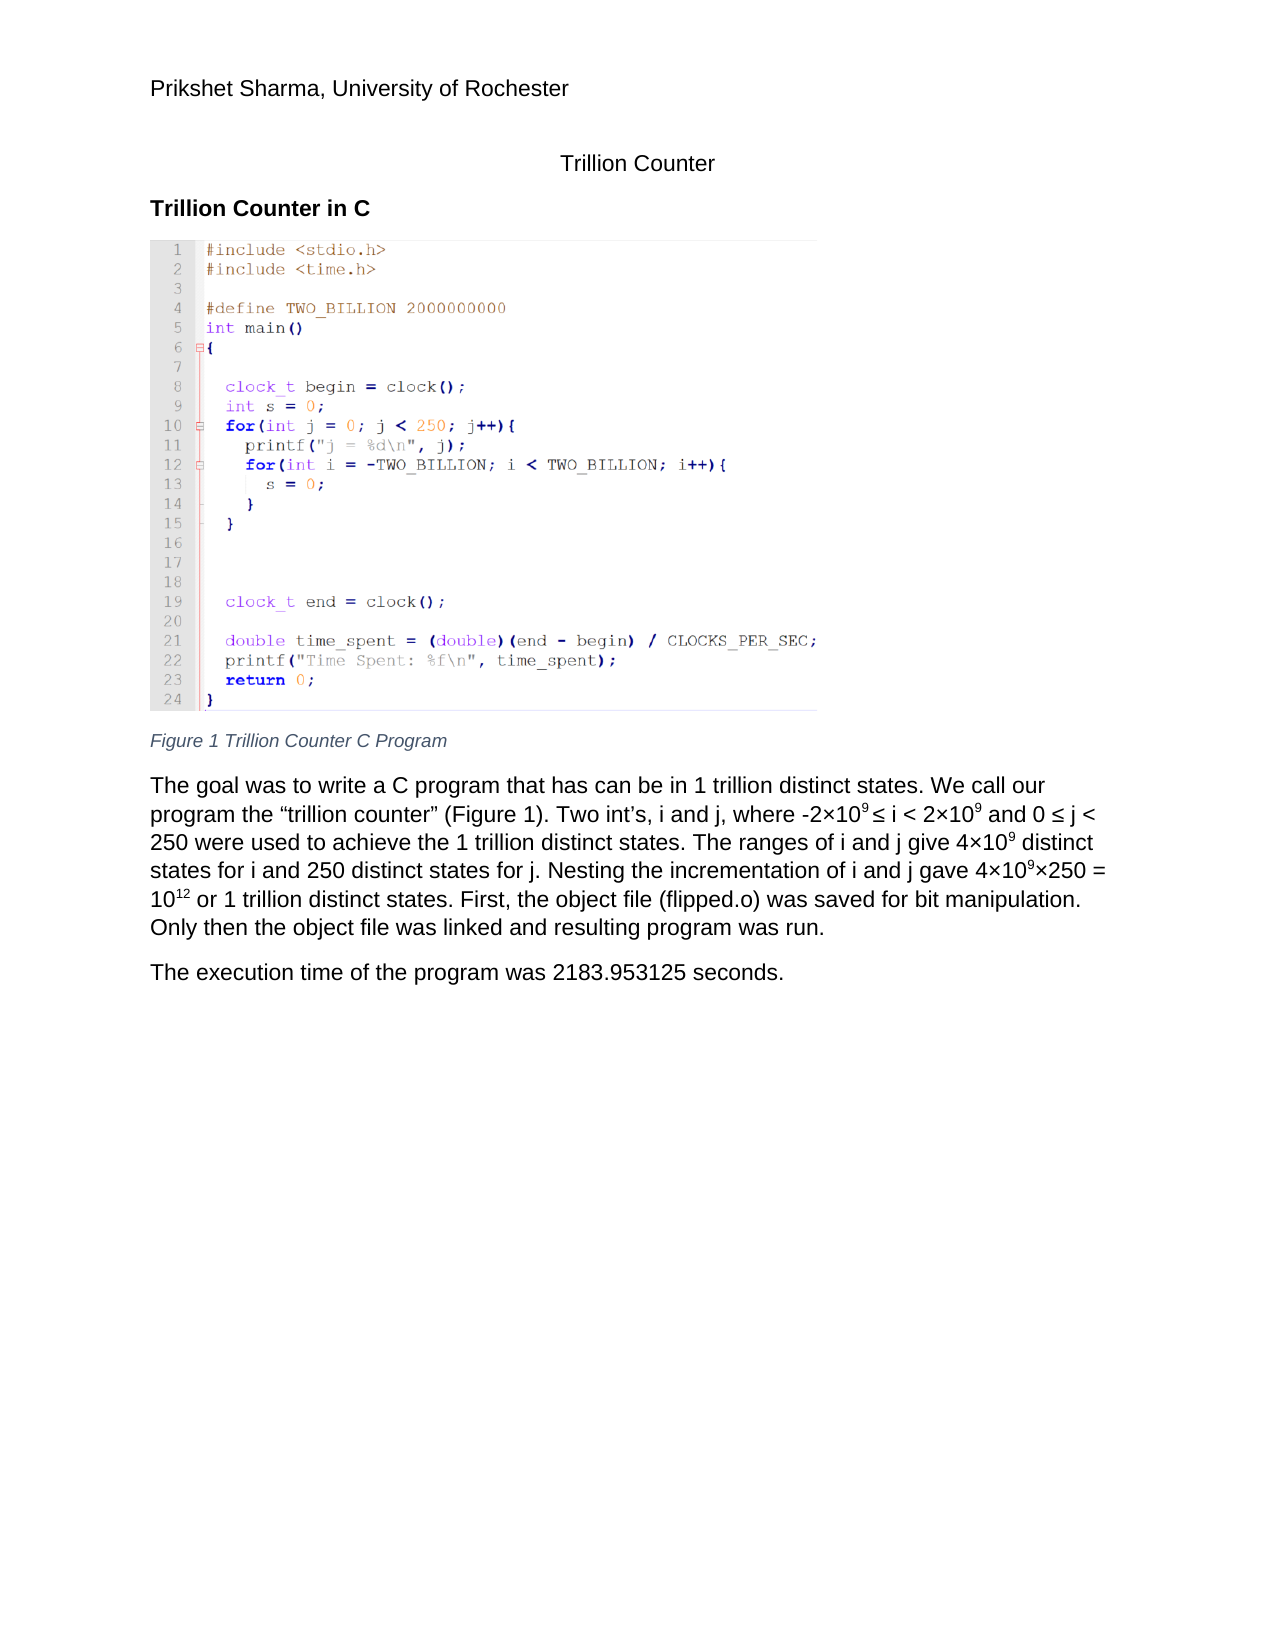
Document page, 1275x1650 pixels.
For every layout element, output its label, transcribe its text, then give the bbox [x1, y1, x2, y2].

text The execution time of the program was 2183.953125 seconds. [150, 959, 1125, 986]
picture [150, 240, 818, 711]
text Figure 1 Trillion Counter C Program [150, 730, 1125, 751]
text The goal was to write a C program that has can be in 1 trillion distinct states. We call our program the “trillion counter” (Figure 1). Two int’s, i and j, where -2×109 ≤ i < 2×109 and 0 ≤ j < 250 were used to achieve the 1 trillion distinct states. The ranges of i and j give 4×109 distinct states for i and 250 distinct states for j. Nesting the incrementation of i and j gave 4×109×250 = 1012 or 1 trillion distinct states. First, the object file (flipped.o) was saved for bit manipulation. Only then the object file was linked and resulting program was run. [150, 772, 1125, 941]
text Trillion Counter [150, 150, 1125, 176]
text Trillion Counter in C [150, 195, 1125, 221]
